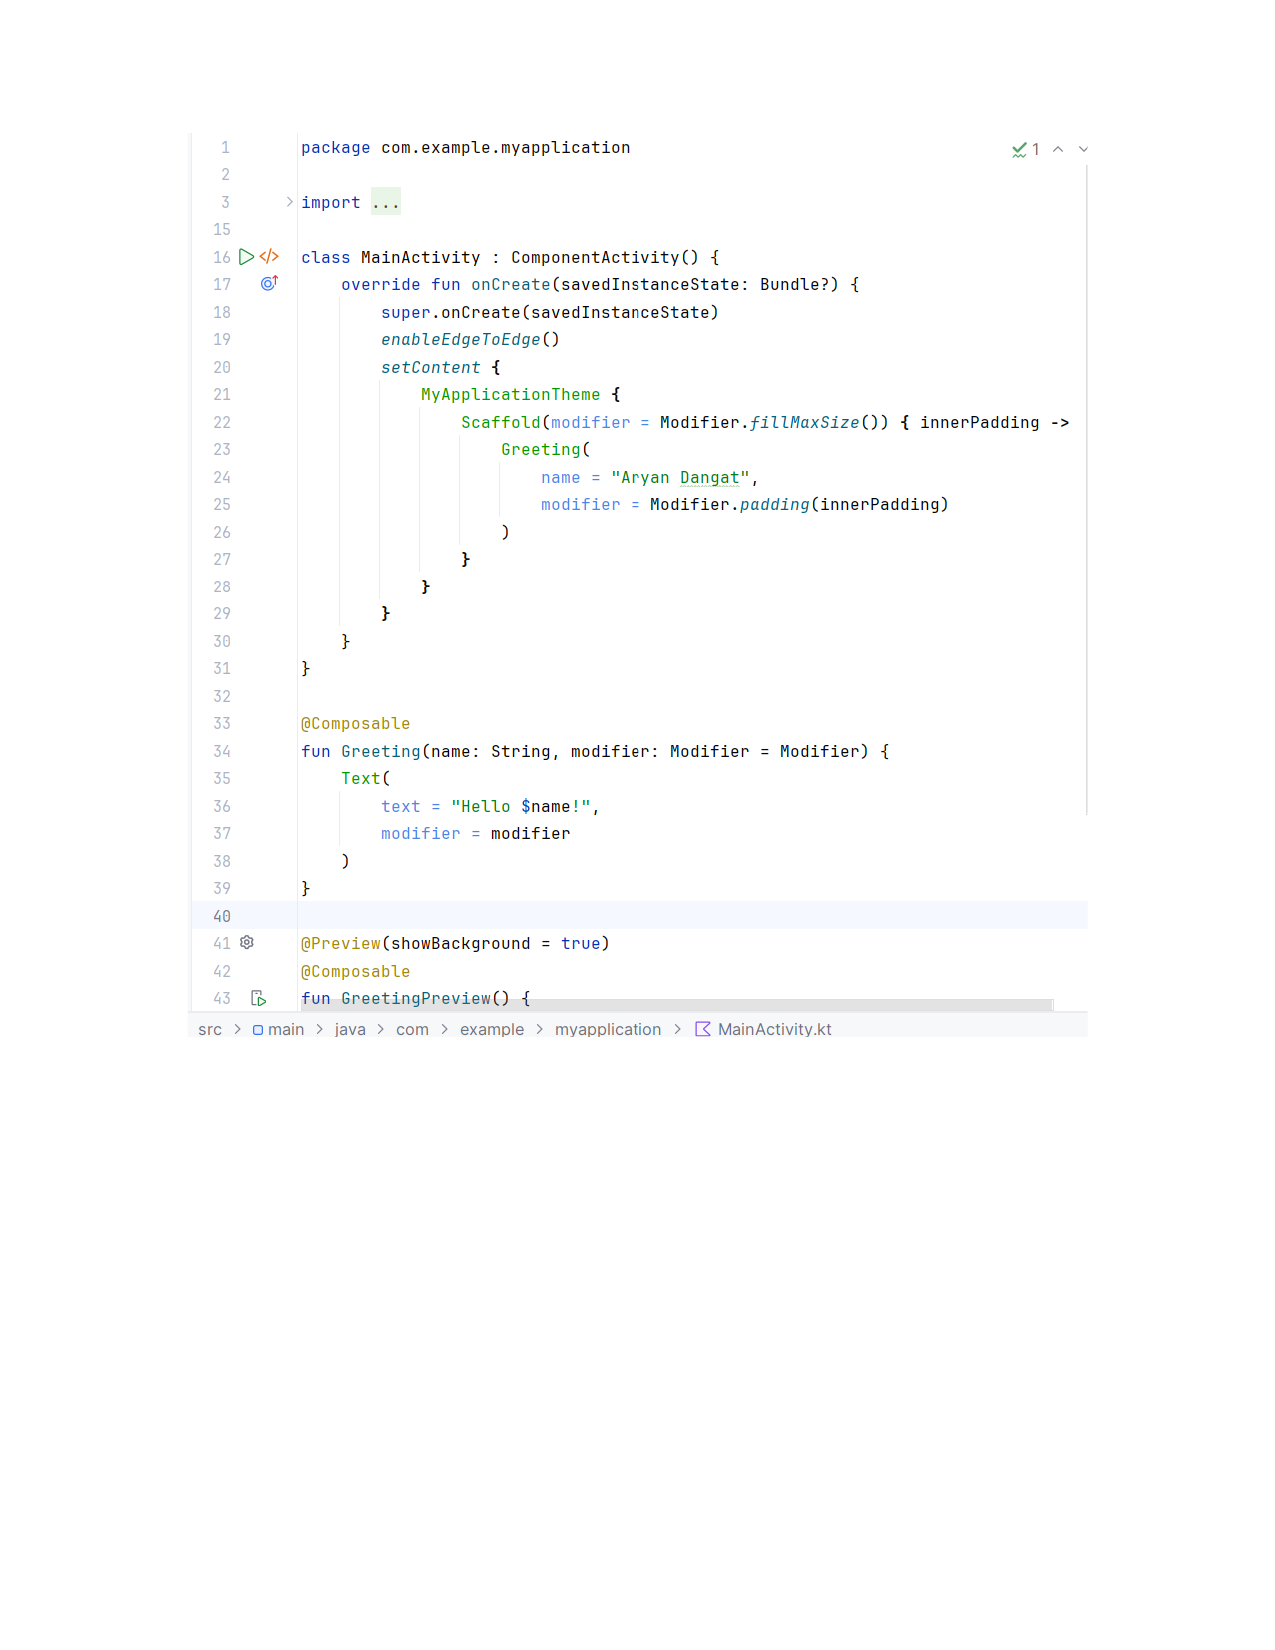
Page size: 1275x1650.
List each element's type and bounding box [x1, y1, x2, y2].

picture [187, 133, 1088, 1037]
